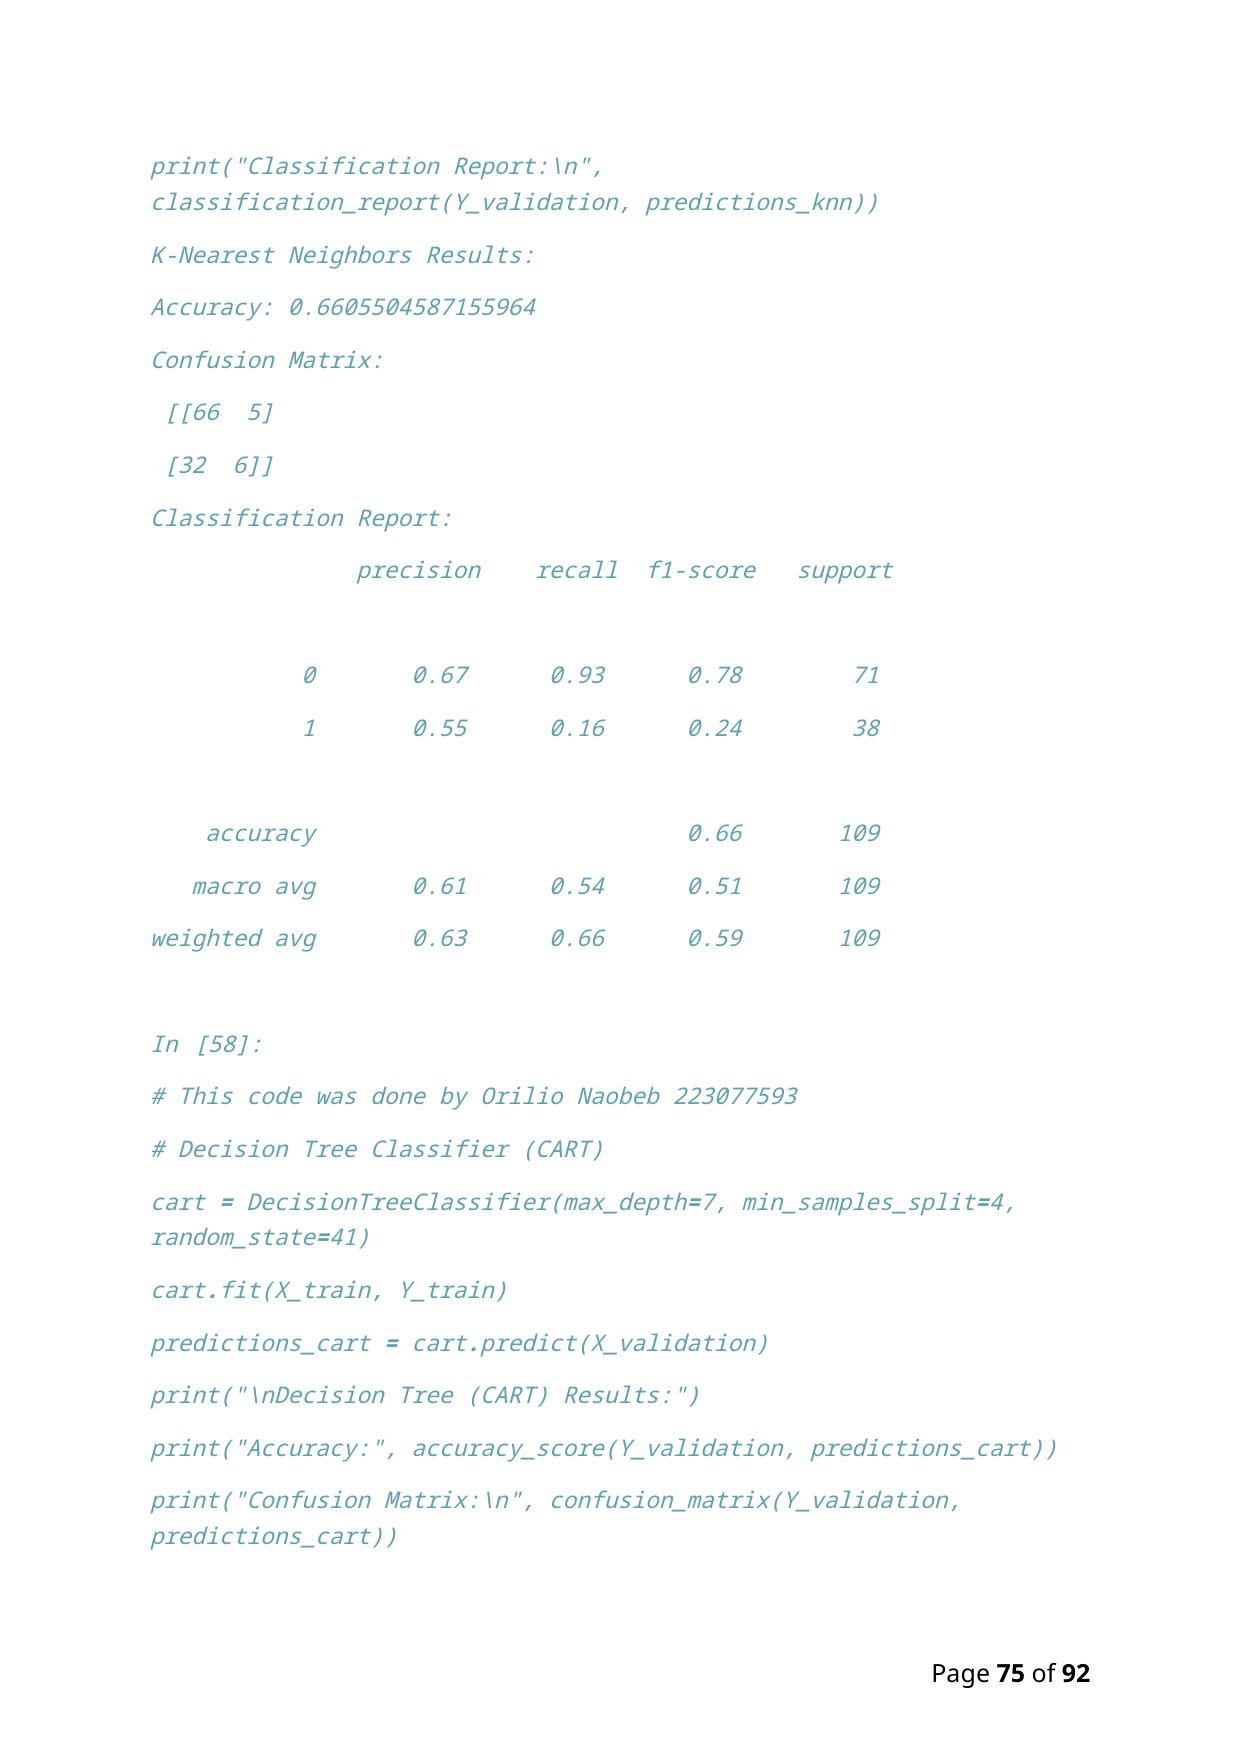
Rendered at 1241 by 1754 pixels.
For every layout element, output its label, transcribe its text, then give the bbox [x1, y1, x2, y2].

subtitle [32 6]] [150, 449, 1090, 480]
subtitle Classification Report: [150, 502, 1090, 533]
subtitle weighted avg 0.63 0.66 0.59 109 [150, 922, 1090, 954]
subtitle # This code was done by Orilio Naobeb 223077593 [150, 1080, 1090, 1111]
subtitle accuracy 0.66 109 [150, 817, 1090, 848]
subtitle cart = DecisionTreeClassifier(max_depth=7, min_samples_split=4, random_state=41) [150, 1185, 1090, 1253]
subtitle print("Accuracy:", accuracy_score(Y_validation, predictions_cart)) [150, 1432, 1090, 1463]
subtitle K-Nearest Neighbors Results: [150, 238, 1090, 270]
subtitle predictions_cart = cart.predict(X_validation) [150, 1327, 1090, 1358]
subtitle print("Confusion Matrix:\n", confusion_matrix(Y_validation, predictions_cart)) [150, 1484, 1090, 1552]
subtitle In [58]: [150, 1028, 1090, 1059]
subtitle Accuracy: 0.6605504587155964 [150, 291, 1090, 322]
subtitle macro avg 0.61 0.54 0.51 109 [150, 870, 1090, 901]
subtitle Confusion Matrix: [150, 344, 1090, 375]
subtitle [[66 5] [150, 396, 1090, 428]
subtitle 0 0.67 0.93 0.78 71 [150, 659, 1090, 691]
subtitle print("Classification Report:\n", classification_report(Y_validation, predictions_knn)) [150, 150, 1090, 217]
subtitle cart.fit(X_train, Y_train) [150, 1274, 1090, 1305]
subtitle print("\nDecision Tree (CART) Results:") [150, 1379, 1090, 1410]
subtitle # Decision Tree Classifier (CART) [150, 1133, 1090, 1164]
subtitle precision recall f1-score support [150, 554, 1090, 585]
subtitle 1 0.55 0.16 0.24 38 [150, 712, 1090, 743]
